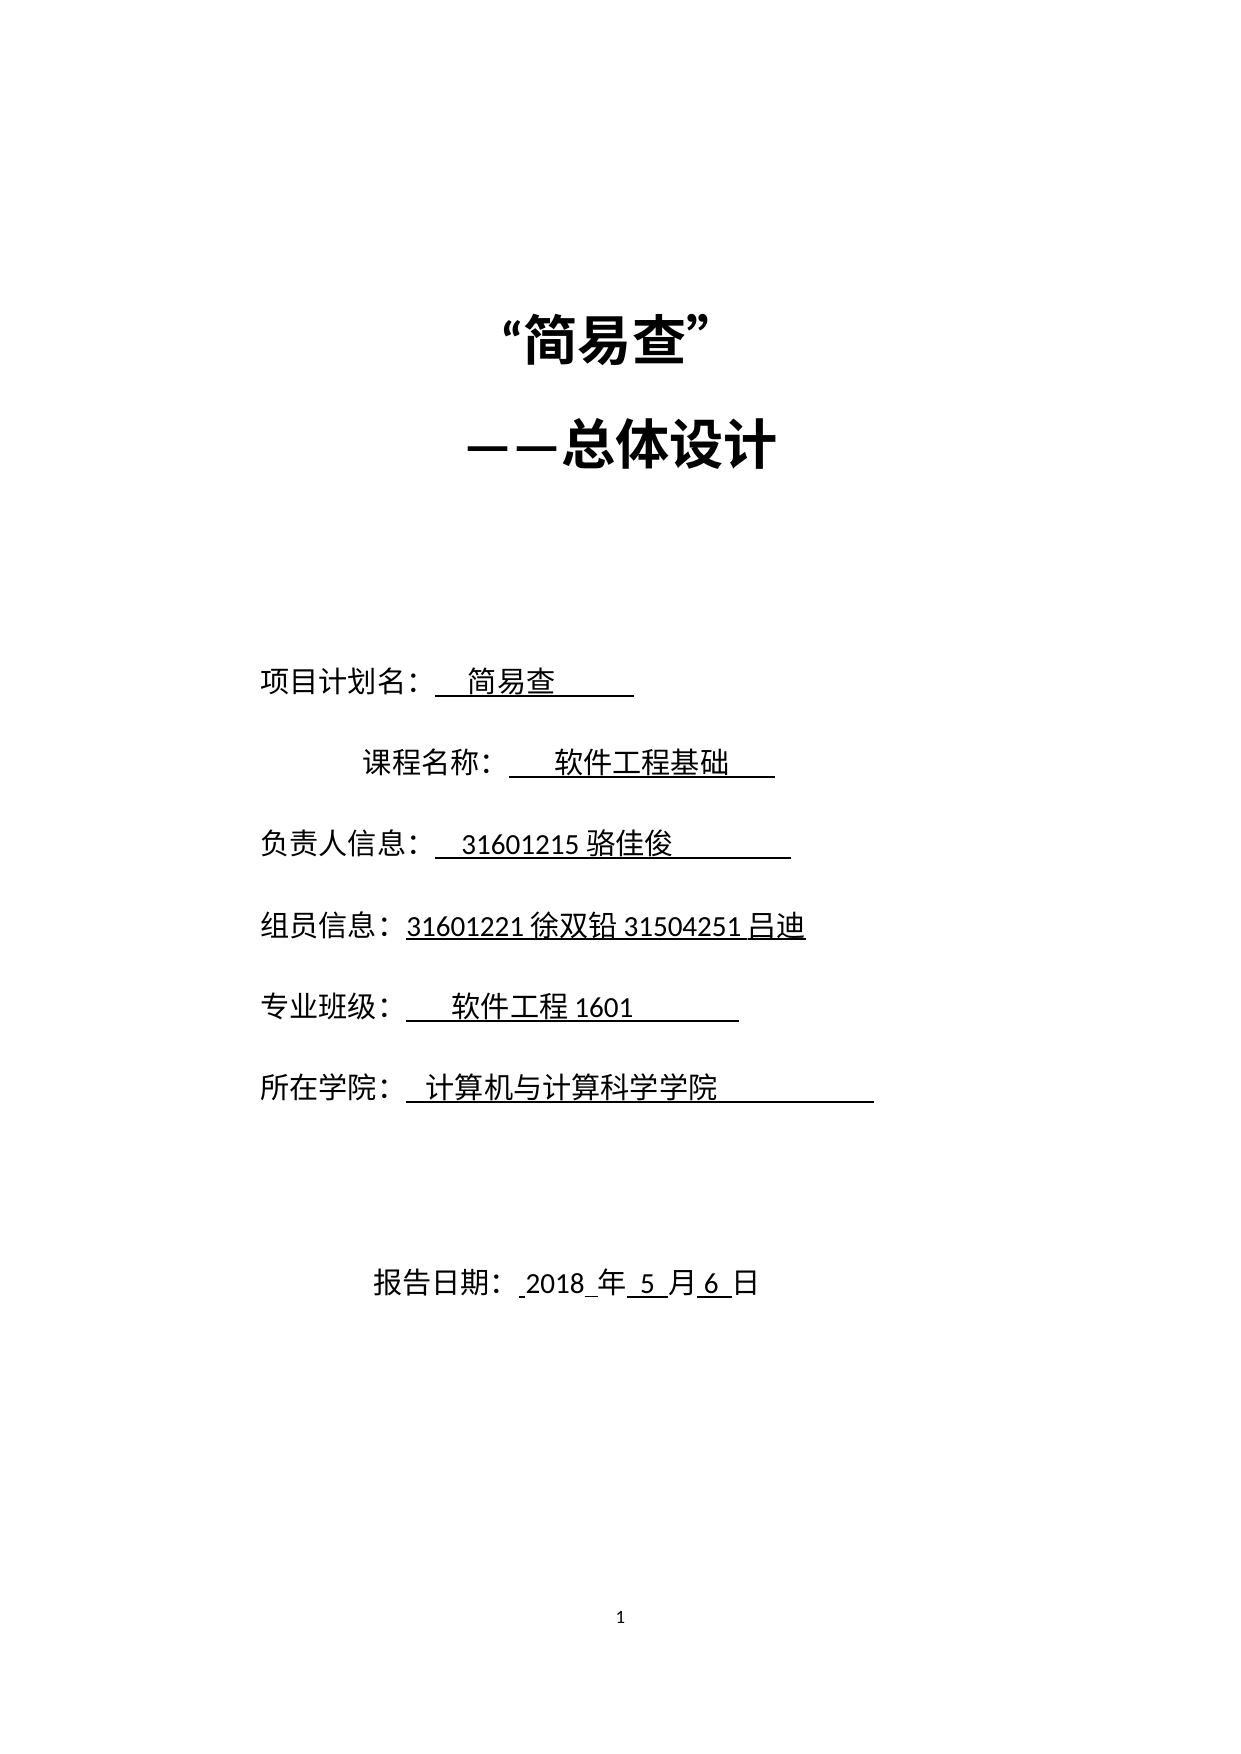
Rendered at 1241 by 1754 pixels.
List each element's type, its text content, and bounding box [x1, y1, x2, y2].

text 项目计划名： 简易查 [187, 647, 884, 712]
text 组员信息：31601221徐双铅31504251吕迪 [187, 891, 884, 956]
text 课程名称： 软件工程基础 [187, 728, 884, 793]
text ——总体设计 [187, 422, 1053, 474]
text 负责人信息： 31601215 骆佳俊 [187, 809, 884, 874]
text 所在学院： 计算机与计算科学学院 [187, 1053, 884, 1118]
text “简易查” [187, 318, 1053, 370]
text 报告日期： 2018 年 5 月 6 日 [187, 1248, 873, 1313]
text 专业班级： 软件工程1601 [187, 972, 884, 1037]
